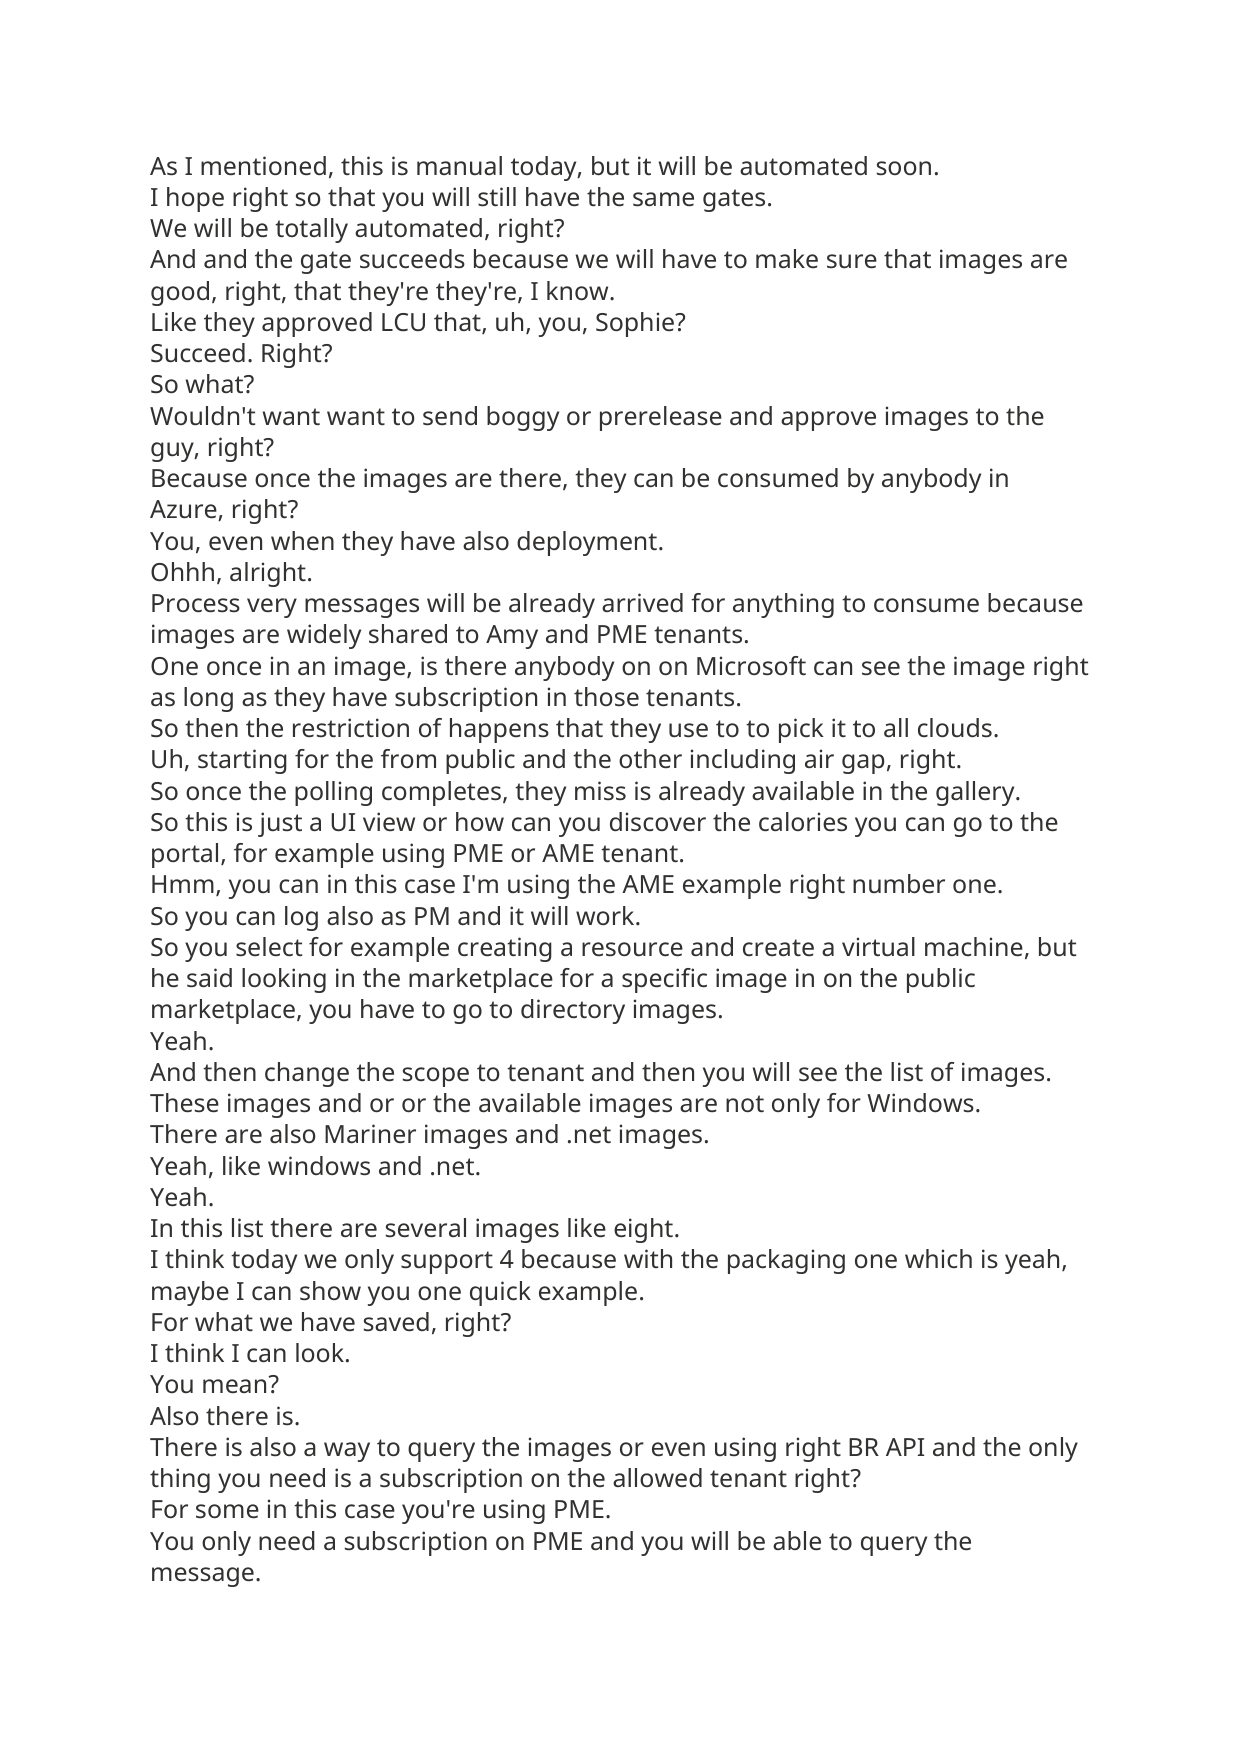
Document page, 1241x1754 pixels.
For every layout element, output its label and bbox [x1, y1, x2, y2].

text [150, 150, 1090, 1587]
